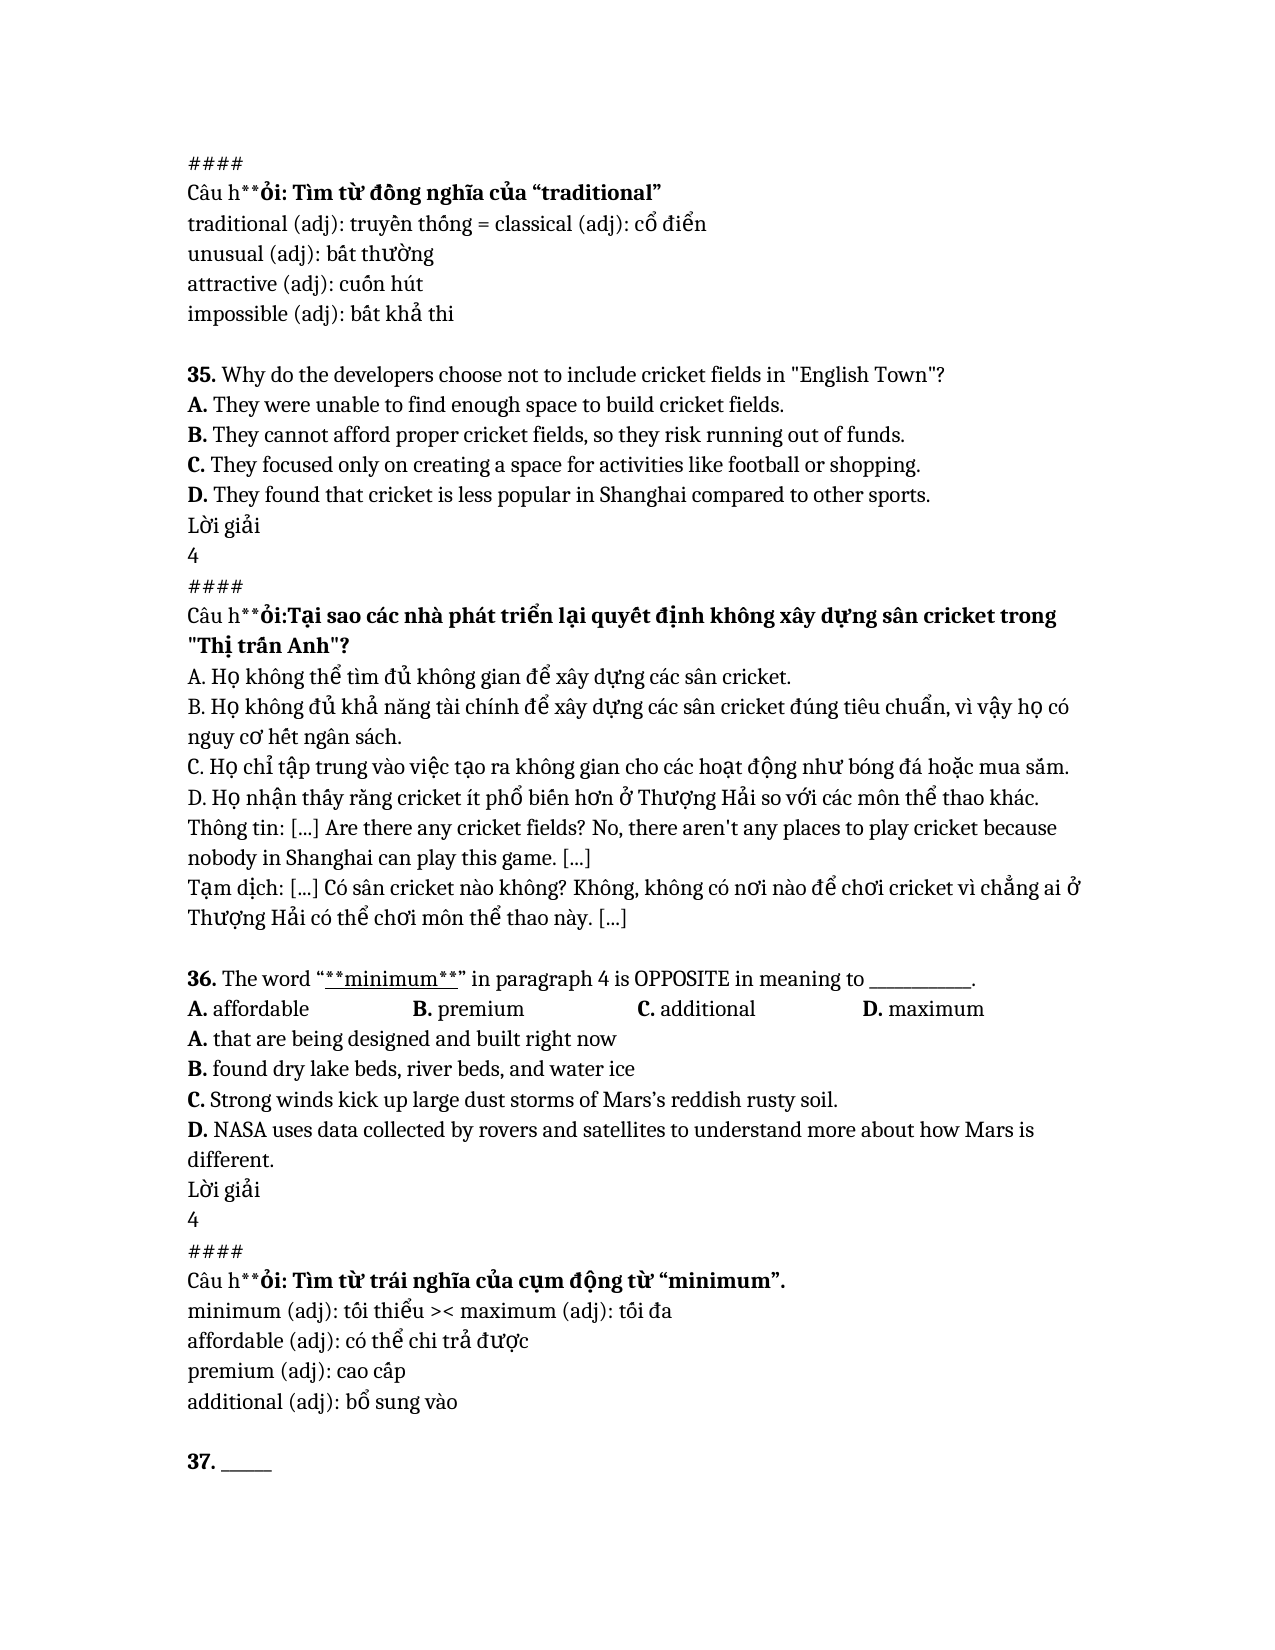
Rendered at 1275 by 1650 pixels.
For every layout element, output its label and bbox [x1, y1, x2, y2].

text [187, 150, 1087, 1475]
